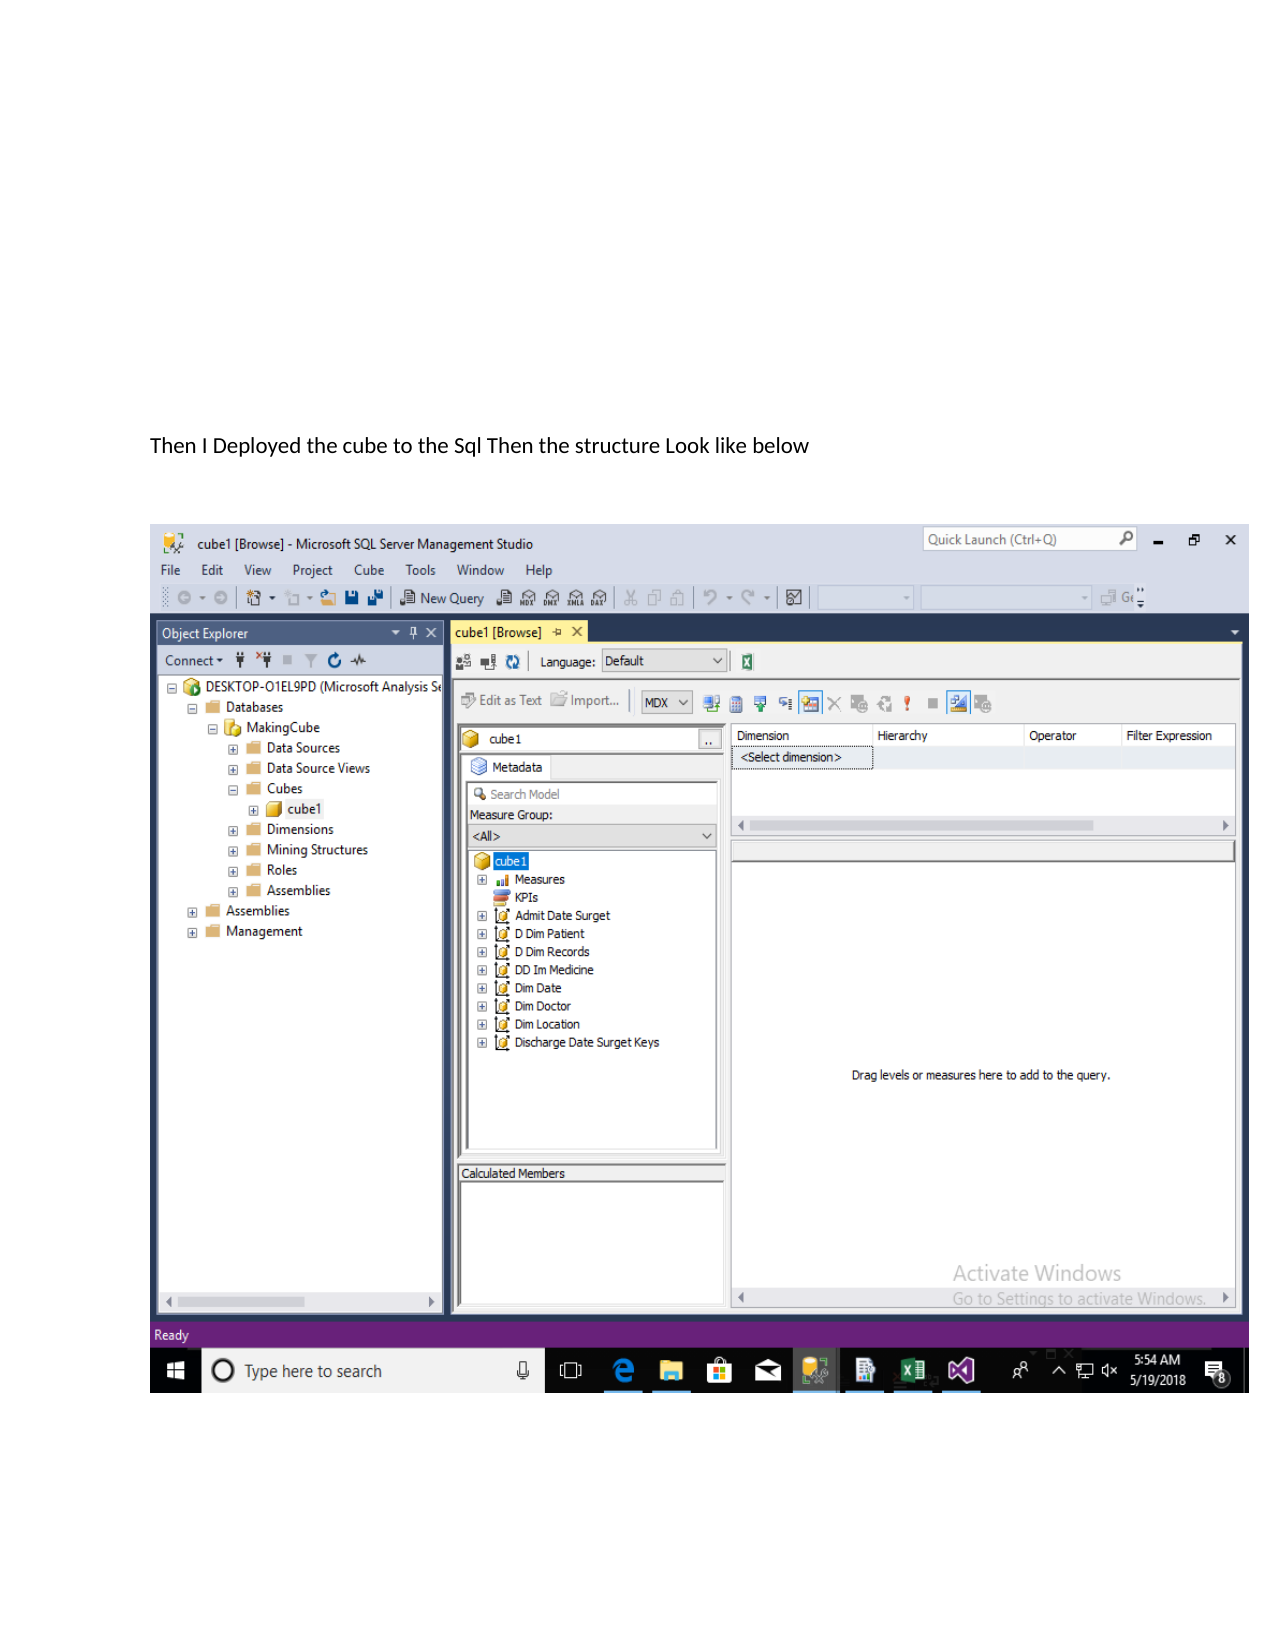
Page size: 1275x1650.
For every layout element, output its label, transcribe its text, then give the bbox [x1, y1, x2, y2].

picture [150, 524, 1249, 1393]
text Then I Deployed the cube to the Sql Then the structure Look like below [150, 431, 1125, 459]
